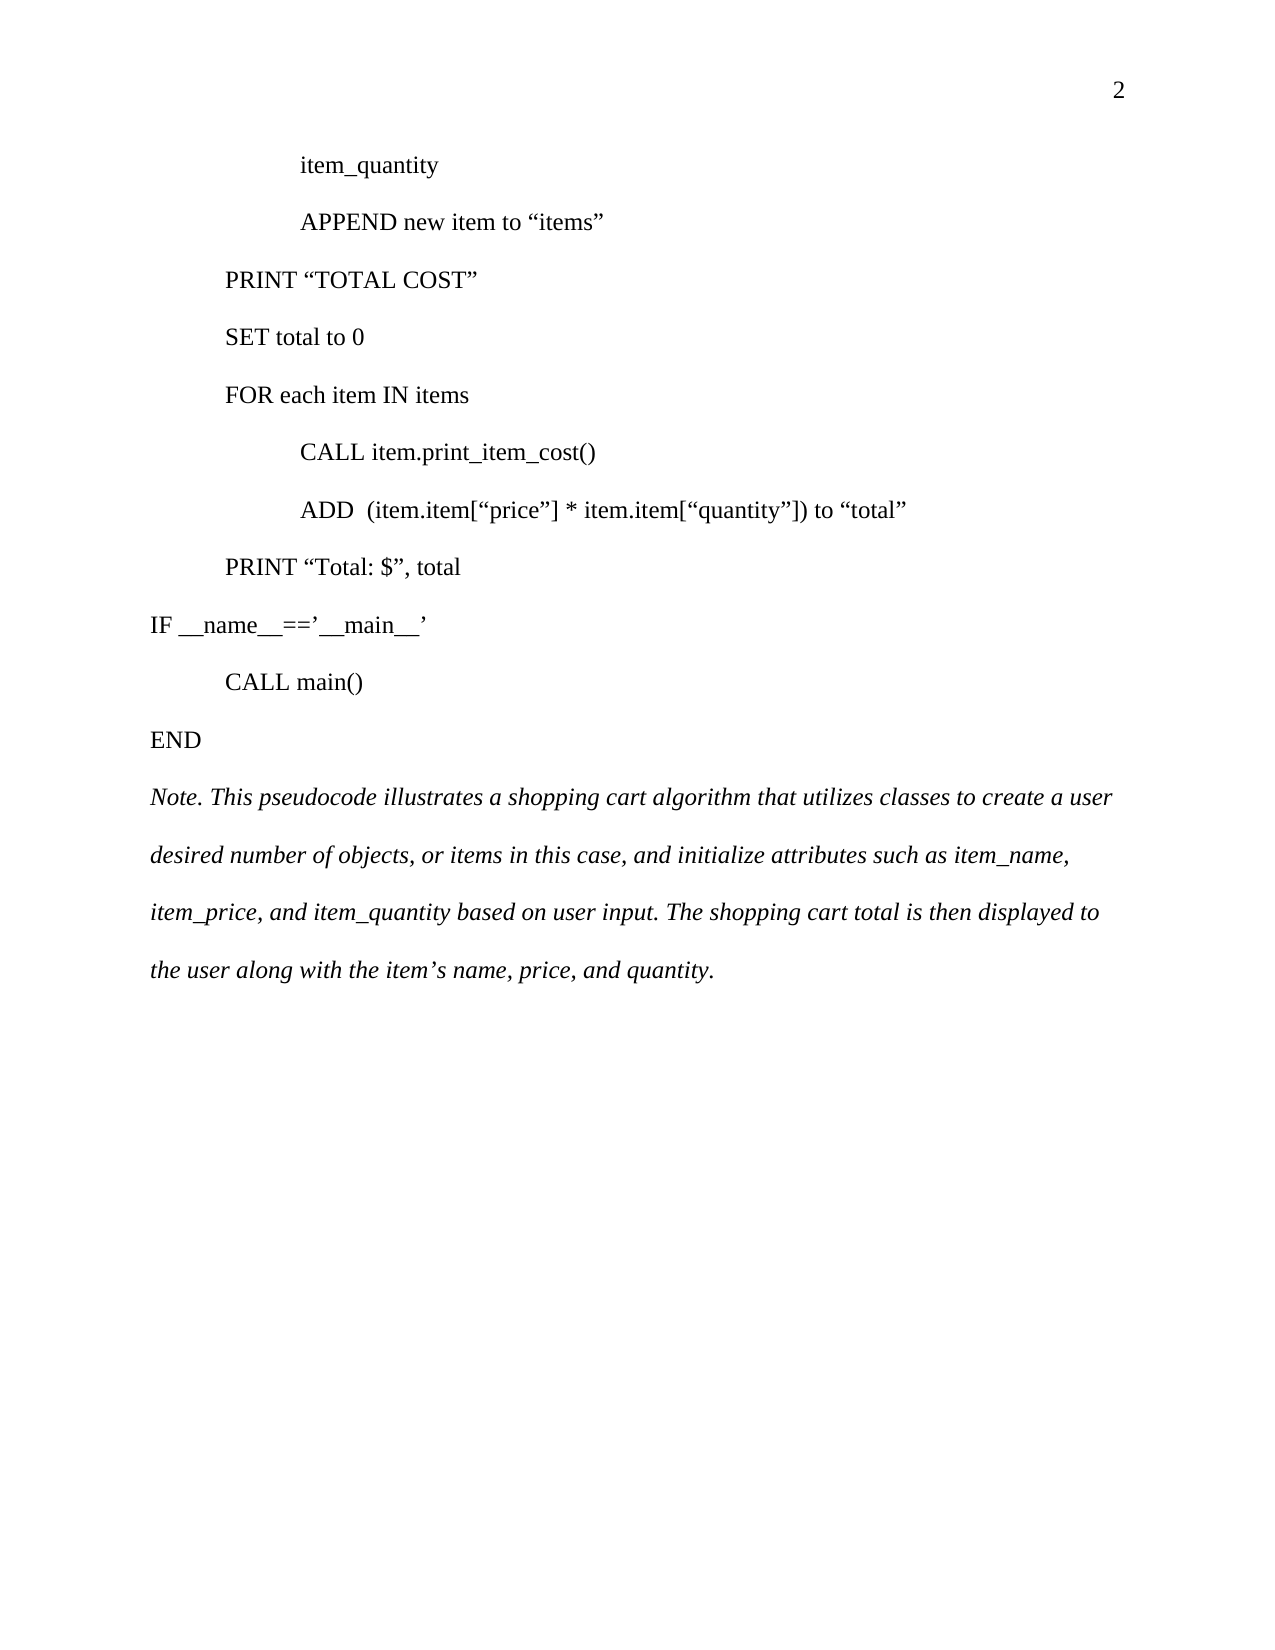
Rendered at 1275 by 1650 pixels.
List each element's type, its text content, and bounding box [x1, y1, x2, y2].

text ADD (item.item[“price”] * item.item[“quantity”]) to “total” [225, 495, 1125, 524]
text Note. This pseudocode illustrates a shopping cart algorithm that utilizes classes to create a user desired number of objects, or items in this case, and initialize attributes such as item_name, item_price, and item_quantity based on user input. The shopping cart total is then displayed to the user along with the item’s name, price, and quantity. [150, 782, 1125, 984]
text item_quantity [225, 150, 1125, 179]
text CALL item.print_item_cost() [225, 437, 1125, 466]
text PRINT “TOTAL COST” [225, 265, 1125, 294]
text PRINT “Total: $”, total [225, 552, 1125, 581]
text CALL main() [150, 667, 1125, 696]
text SET total to 0 [225, 322, 1125, 351]
text APPEND new item to “items” [225, 207, 1125, 236]
text FOR each item IN items [225, 380, 1125, 409]
text END [150, 725, 1125, 754]
text IF __name__==’__main__’ [150, 610, 1125, 639]
